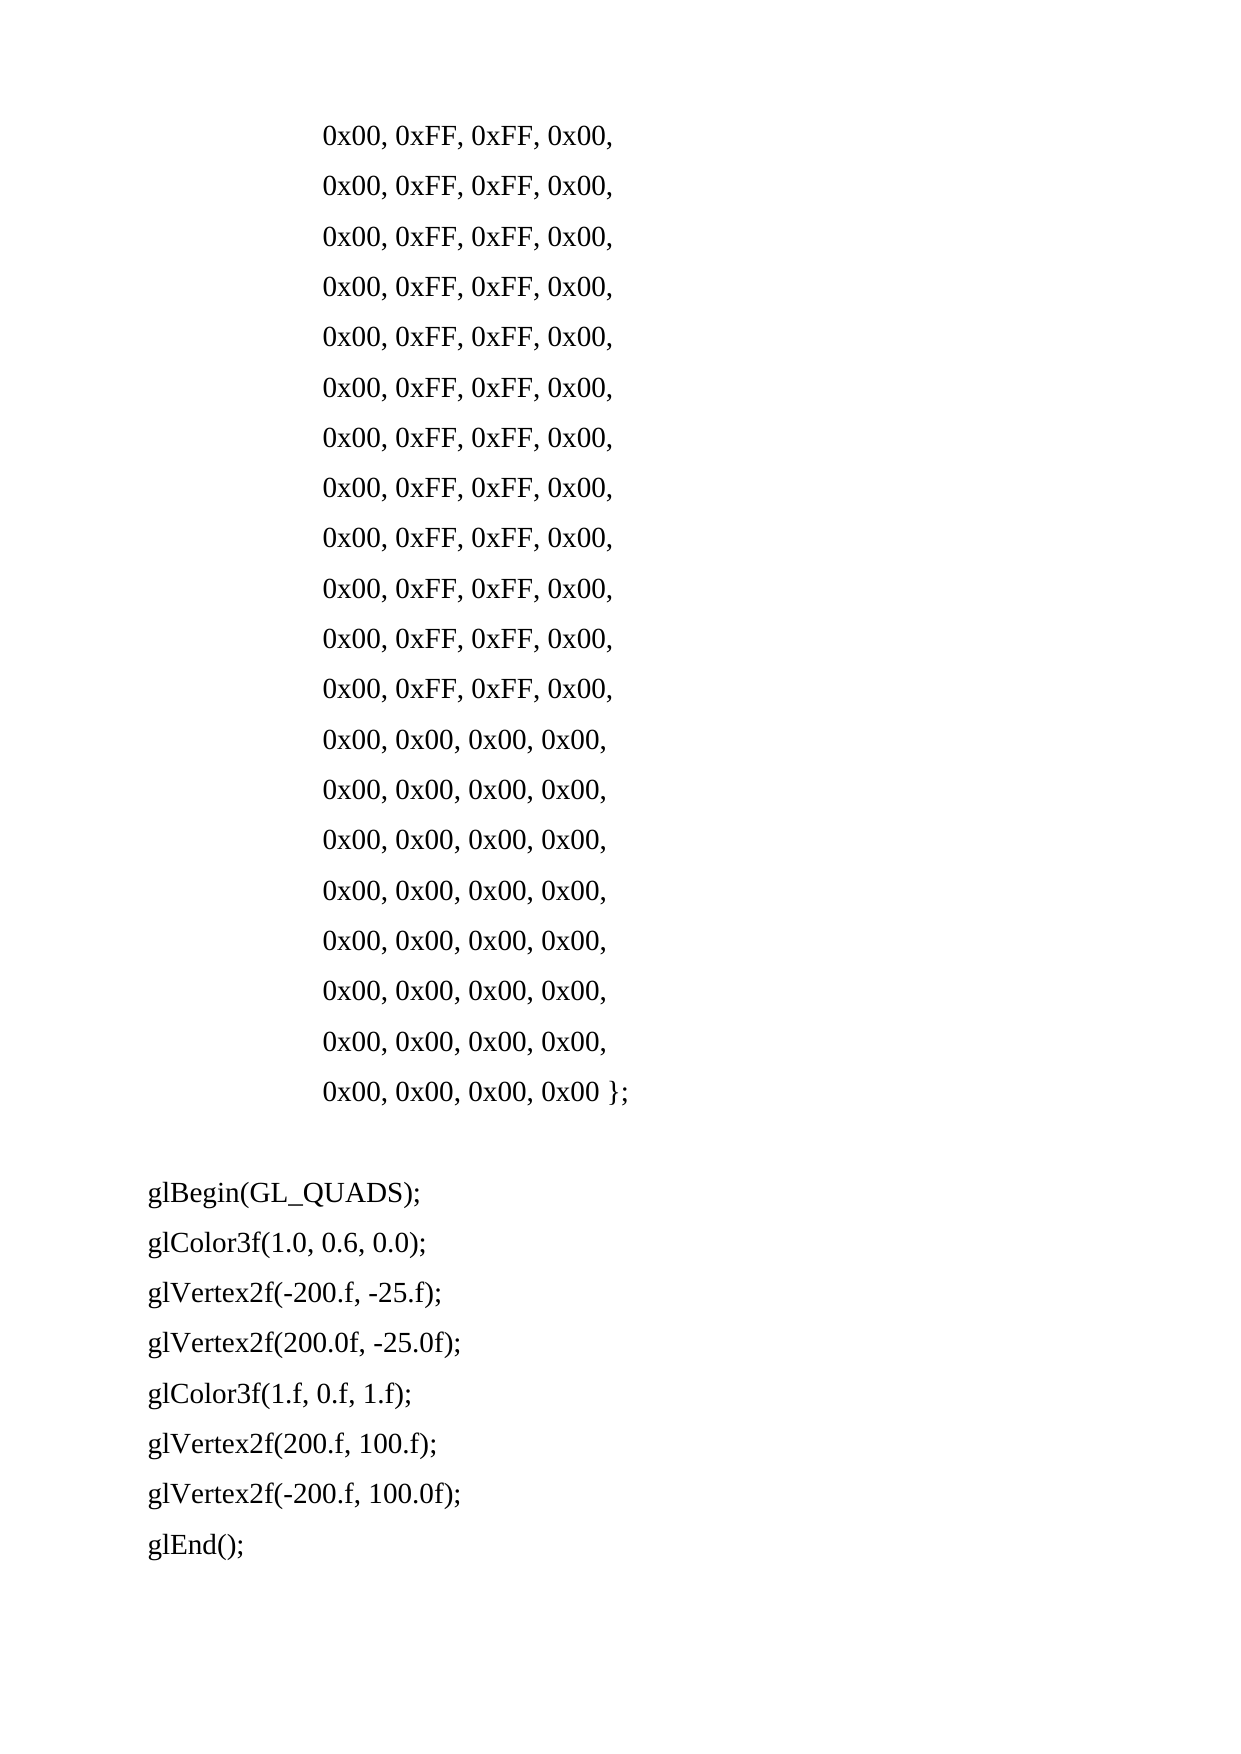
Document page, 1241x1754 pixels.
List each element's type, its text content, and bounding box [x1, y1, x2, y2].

text 0x00, 0x00, 0x00, 0x00 }; [118, 1074, 1122, 1108]
text 0x00, 0xFF, 0xFF, 0x00, [118, 420, 1122, 453]
text 0x00, 0x00, 0x00, 0x00, [118, 873, 1122, 906]
text glVertex2f(200.0f, -25.0f); [118, 1326, 1122, 1359]
text 0x00, 0x00, 0x00, 0x00, [118, 772, 1122, 806]
text 0x00, 0xFF, 0xFF, 0x00, [118, 168, 1122, 202]
text 0x00, 0xFF, 0xFF, 0x00, [118, 521, 1122, 554]
text 0x00, 0x00, 0x00, 0x00, [118, 722, 1122, 755]
text 0x00, 0x00, 0x00, 0x00, [118, 923, 1122, 957]
text glVertex2f(200.f, 100.f); [118, 1426, 1122, 1460]
text glEnd(); [118, 1527, 1122, 1560]
text 0x00, 0xFF, 0xFF, 0x00, [118, 319, 1122, 353]
text 0x00, 0xFF, 0xFF, 0x00, [118, 370, 1122, 403]
text glColor3f(1.0, 0.6, 0.0); [118, 1225, 1122, 1258]
text glColor3f(1.f, 0.f, 1.f); [118, 1376, 1122, 1409]
text glBegin(GL_QUADS); [118, 1175, 1122, 1208]
text 0x00, 0xFF, 0xFF, 0x00, [118, 269, 1122, 303]
text 0x00, 0xFF, 0xFF, 0x00, [118, 571, 1122, 604]
text 0x00, 0x00, 0x00, 0x00, [118, 822, 1122, 856]
text 0x00, 0xFF, 0xFF, 0x00, [118, 470, 1122, 504]
text 0x00, 0x00, 0x00, 0x00, [118, 1024, 1122, 1057]
text 0x00, 0xFF, 0xFF, 0x00, [118, 672, 1122, 705]
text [118, 118, 1122, 152]
text glVertex2f(-200.f, 100.0f); [118, 1477, 1122, 1510]
text 0x00, 0xFF, 0xFF, 0x00, [118, 621, 1122, 655]
text 0x00, 0x00, 0x00, 0x00, [118, 973, 1122, 1007]
text 0x00, 0xFF, 0xFF, 0x00, [118, 219, 1122, 252]
text glVertex2f(-200.f, -25.f); [118, 1275, 1122, 1309]
